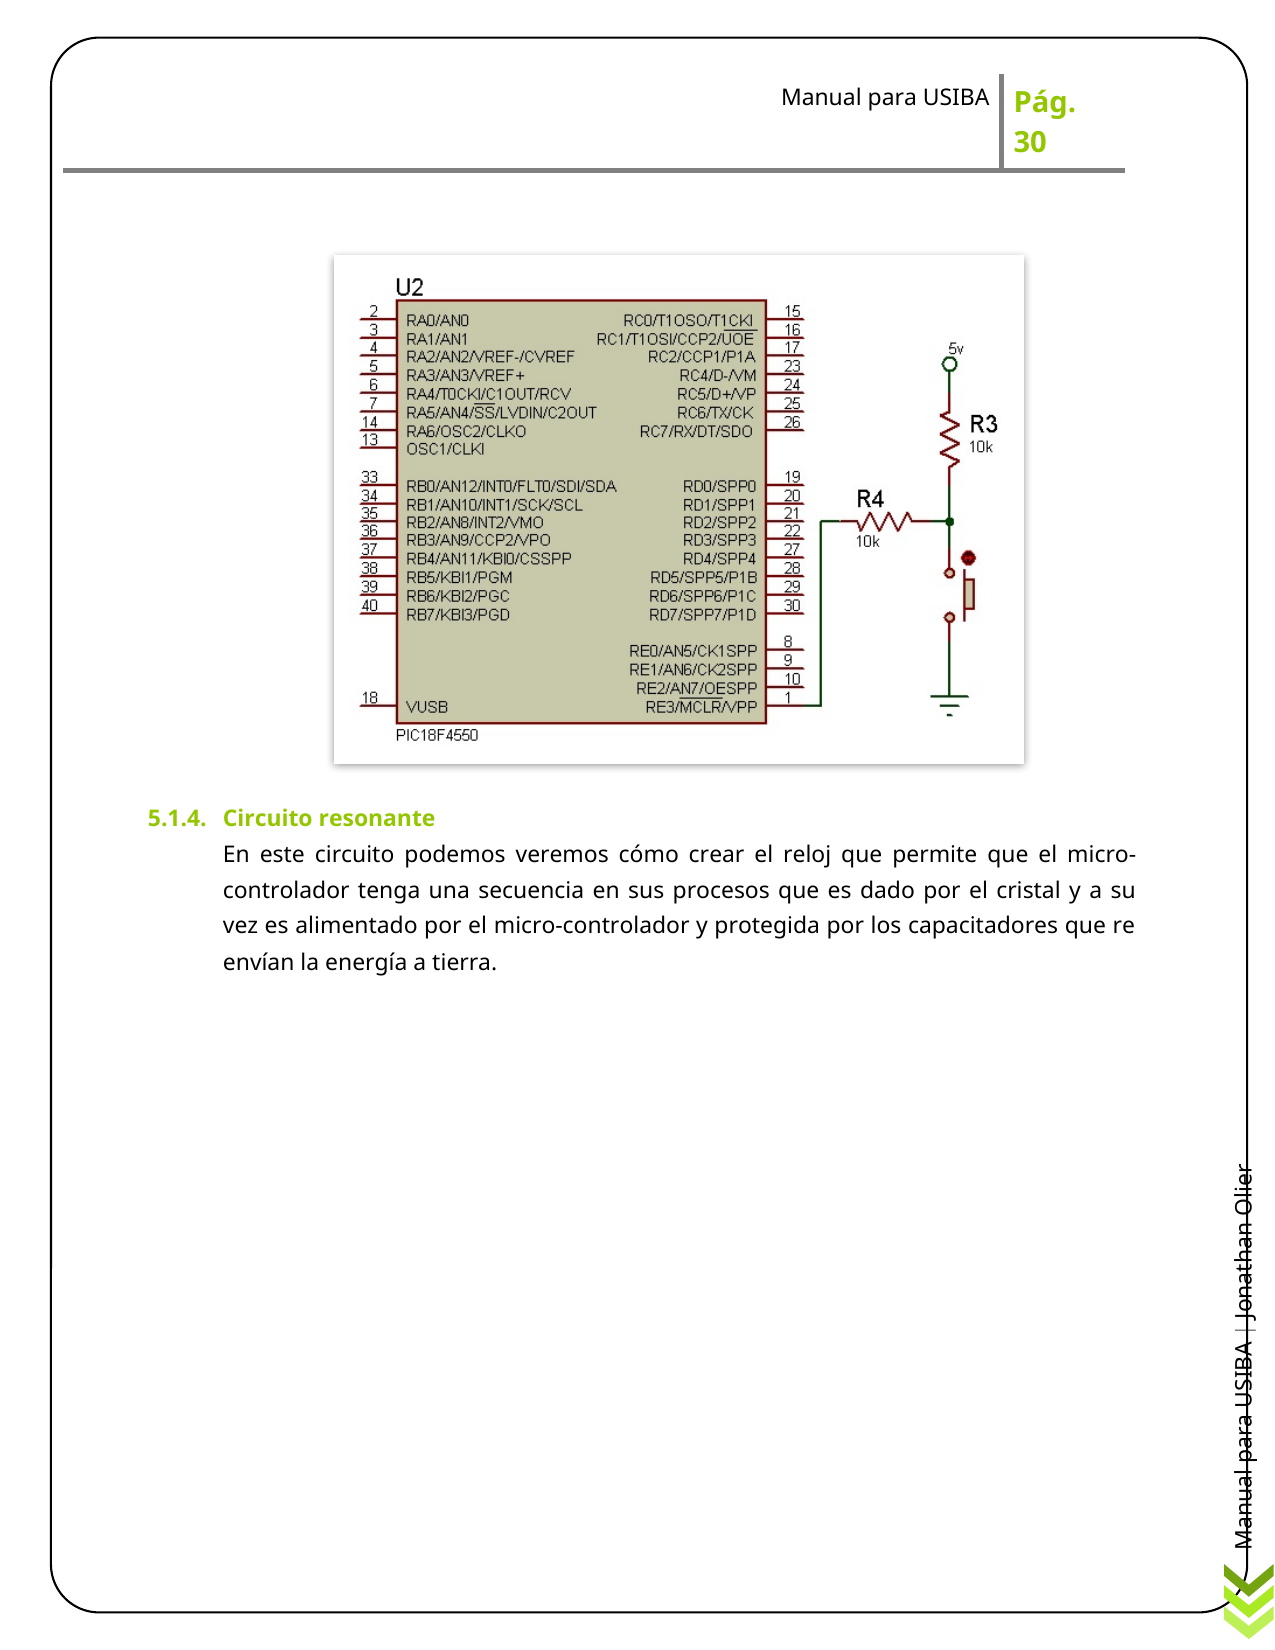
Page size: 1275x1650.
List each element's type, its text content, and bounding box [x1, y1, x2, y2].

text En este circuito podemos veremos cómo crear el reloj que permite que el micro-controlador tenga una secuencia en sus procesos que es dado por el cristal y a su vez es alimentado por el micro-controlador y protegida por los capacitadores que re envían la energía a tierra. [223, 838, 1137, 977]
subtitle Circuito resonante [148, 802, 1137, 833]
picture [349, 270, 1010, 749]
